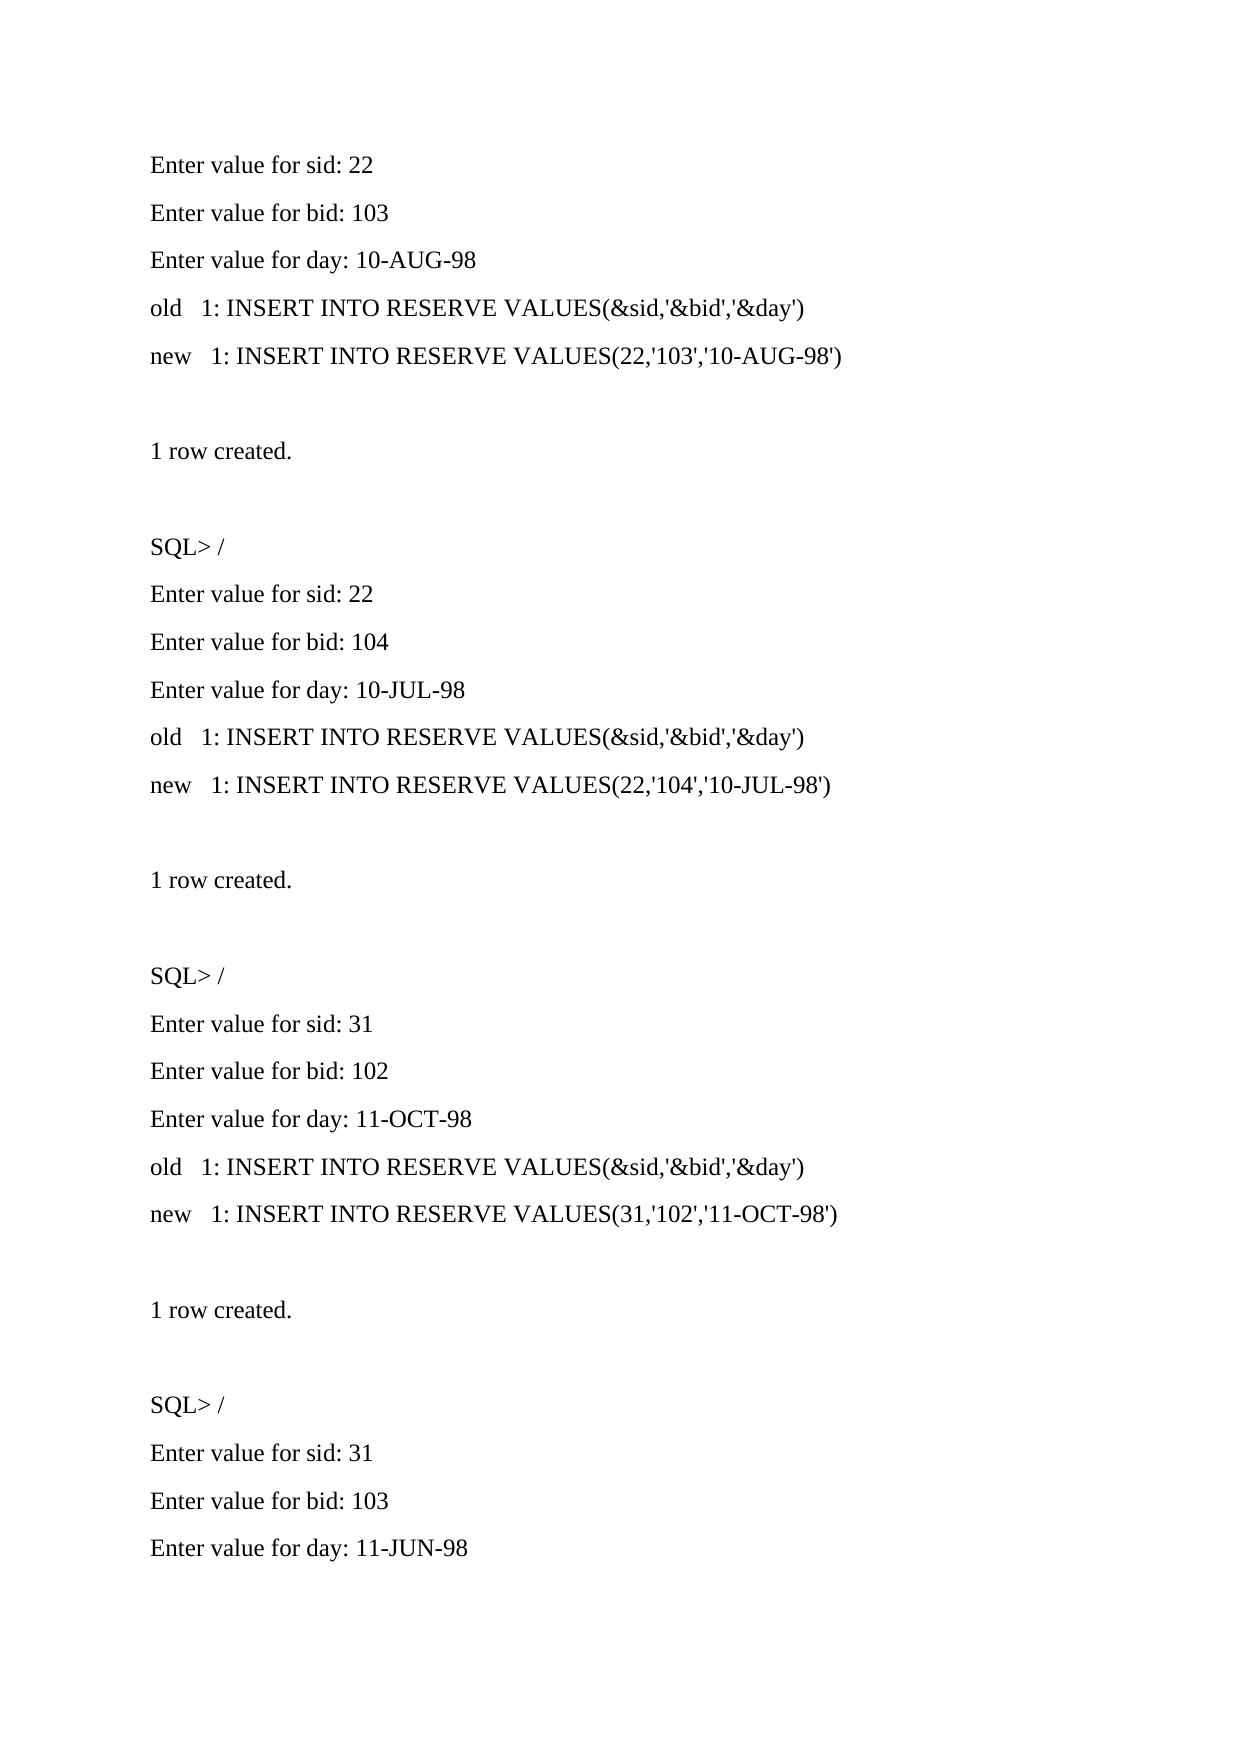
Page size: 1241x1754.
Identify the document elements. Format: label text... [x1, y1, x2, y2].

text SQL> / [150, 532, 1090, 560]
text SQL> / [150, 1390, 1090, 1419]
text Enter value for bid: 104 [150, 627, 1090, 656]
text Enter value for day: 11-JUN-98 [150, 1533, 1090, 1562]
text Enter value for day: 10-AUG-98 [150, 245, 1090, 274]
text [150, 293, 1090, 322]
text Enter value for sid: 22 [150, 150, 1090, 179]
text Enter value for sid: 31 [150, 1009, 1090, 1037]
text Enter value for sid: 31 [150, 1438, 1090, 1467]
text old 1: INSERT INTO RESERVE VALUES(&sid,'&bid','&day') [150, 1152, 1090, 1181]
text Enter value for sid: 22 [150, 579, 1090, 608]
text 1 row created. [150, 1295, 1090, 1324]
text new 1: INSERT INTO RESERVE VALUES(31,'102','11-OCT-98') [150, 1199, 1090, 1228]
text Enter value for day: 10-JUL-98 [150, 675, 1090, 703]
text new 1: INSERT INTO RESERVE VALUES(22,'104','10-JUL-98') [150, 770, 1090, 799]
text SQL> / [150, 961, 1090, 990]
text 1 row created. [150, 866, 1090, 894]
text Enter value for bid: 103 [150, 198, 1090, 226]
text old 1: INSERT INTO RESERVE VALUES(&sid,'&bid','&day') [150, 722, 1090, 751]
text Enter value for day: 11-OCT-98 [150, 1104, 1090, 1133]
text 1 row created. [150, 436, 1090, 465]
text new 1: INSERT INTO RESERVE VALUES(22,'103','10-AUG-98') [150, 341, 1090, 369]
text Enter value for bid: 103 [150, 1486, 1090, 1514]
text Enter value for bid: 102 [150, 1056, 1090, 1085]
